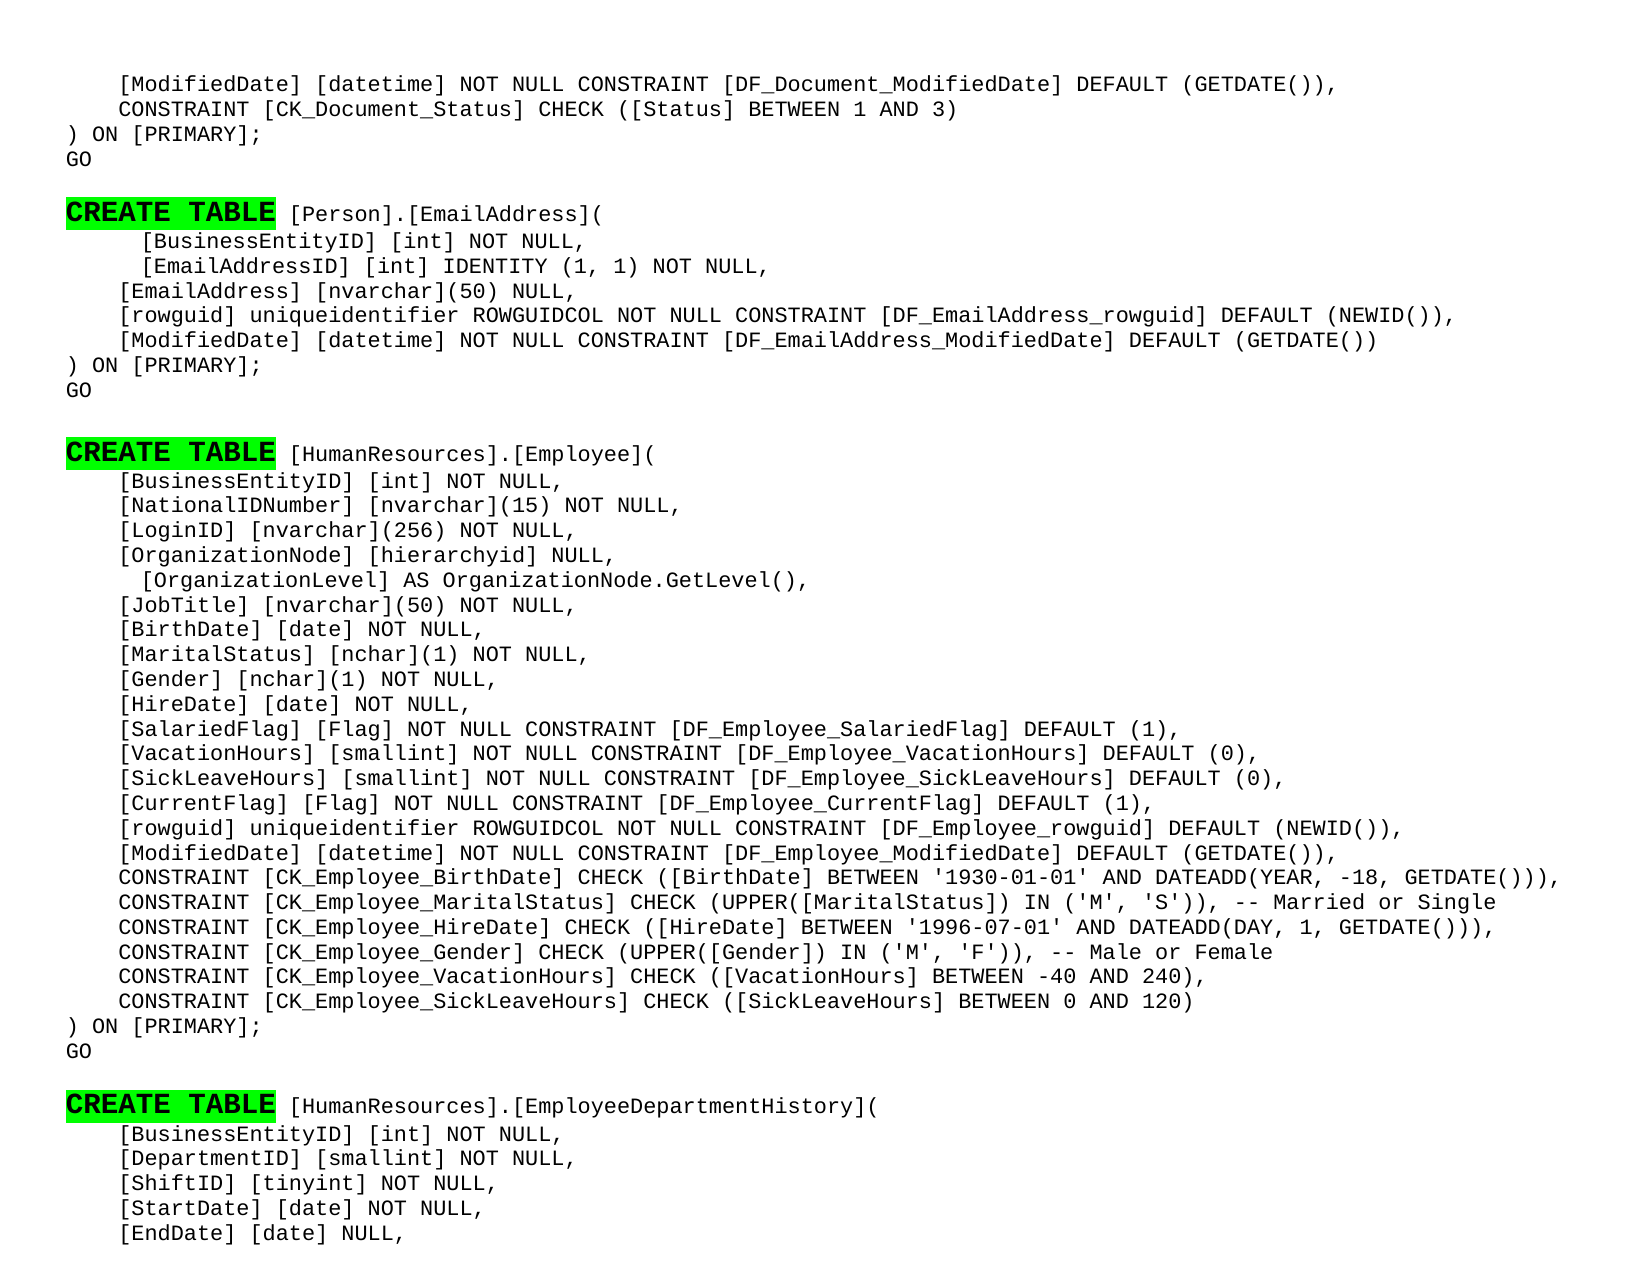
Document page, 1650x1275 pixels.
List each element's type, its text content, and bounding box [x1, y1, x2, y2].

text CONSTRAINT [CK_Document_Status] CHECK ([Status] BETWEEN 1 AND 3) [66, 98, 1603, 123]
text [rowguid] uniqueidentifier ROWGUIDCOL NOT NULL CONSTRAINT [DF_Employee_rowguid] DEFAULT (NEWID()), [66, 817, 1603, 842]
text ) ON [PRIMARY]; [66, 123, 1603, 148]
text CONSTRAINT [CK_Employee_HireDate] CHECK ([HireDate] BETWEEN '1996-07-01' AND DATEADD(DAY, 1, GETDATE())), [66, 916, 1603, 941]
text [BusinessEntityID] [int] NOT NULL, [66, 1123, 1603, 1147]
text GO [66, 148, 1603, 172]
text CREATE TABLE [HumanResources].[Employee]( [276, 437, 1603, 470]
text [StartDate] [date] NOT NULL, [66, 1197, 1603, 1222]
text [CurrentFlag] [Flag] NOT NULL CONSTRAINT [DF_Employee_CurrentFlag] DEFAULT (1), [66, 792, 1603, 817]
text [DepartmentID] [smallint] NOT NULL, [66, 1147, 1603, 1172]
text [BirthDate] [date] NOT NULL, [66, 619, 1603, 643]
text [ModifiedDate] [datetime] NOT NULL CONSTRAINT [DF_Document_ModifiedDate] DEFAULT (GETDATE()), [66, 73, 1603, 98]
text ) ON [PRIMARY]; [66, 354, 1603, 379]
text [MaritalStatus] [nchar](1) NOT NULL, [66, 643, 1603, 668]
text [ModifiedDate] [datetime] NOT NULL CONSTRAINT [DF_EmailAddress_ModifiedDate] DEFAULT (GETDATE()) [66, 329, 1603, 354]
text [Gender] [nchar](1) NOT NULL, [66, 668, 1603, 693]
text [EmailAddress] [nvarchar](50) NULL, [66, 280, 1603, 305]
text GO [66, 379, 1603, 404]
text [NationalIDNumber] [nvarchar](15) NOT NULL, [66, 495, 1603, 519]
text CREATE TABLE [HumanResources].[EmployeeDepartmentHistory]( [276, 1090, 1603, 1123]
text CONSTRAINT [CK_Employee_VacationHours] CHECK ([VacationHours] BETWEEN -40 AND 240), [66, 966, 1603, 991]
text [EmailAddressID] [int] IDENTITY (1, 1) NOT NULL, [66, 255, 1603, 280]
text [SalariedFlag] [Flag] NOT NULL CONSTRAINT [DF_Employee_SalariedFlag] DEFAULT (1), [66, 718, 1603, 743]
text GO [66, 1040, 1603, 1065]
text [EndDate] [date] NULL, [66, 1222, 1603, 1247]
text CONSTRAINT [CK_Employee_Gender] CHECK (UPPER([Gender]) IN ('M', 'F')), -- Male or Female [66, 941, 1603, 966]
text [LoginID] [nvarchar](256) NOT NULL, [66, 519, 1603, 544]
text CONSTRAINT [CK_Employee_MaritalStatus] CHECK (UPPER([MaritalStatus]) IN ('M', 'S')), -- Married or Single [66, 891, 1603, 916]
text [OrganizationNode] [hierarchyid] NULL, [66, 544, 1603, 569]
text ) ON [PRIMARY]; [66, 1015, 1603, 1040]
text [SickLeaveHours] [smallint] NOT NULL CONSTRAINT [DF_Employee_SickLeaveHours] DEFAULT (0), [66, 767, 1603, 792]
text [BusinessEntityID] [int] NOT NULL, [66, 230, 1603, 255]
text [ModifiedDate] [datetime] NOT NULL CONSTRAINT [DF_Employee_ModifiedDate] DEFAULT (GETDATE()), [66, 842, 1603, 867]
text [ShiftID] [tinyint] NOT NULL, [66, 1172, 1603, 1197]
text [BusinessEntityID] [int] NOT NULL, [66, 470, 1603, 495]
text CONSTRAINT [CK_Employee_BirthDate] CHECK ([BirthDate] BETWEEN '1930-01-01' AND DATEADD(YEAR, -18, GETDATE())), [66, 867, 1603, 891]
text [VacationHours] [smallint] NOT NULL CONSTRAINT [DF_Employee_VacationHours] DEFAULT (0), [66, 743, 1603, 767]
text [JobTitle] [nvarchar](50) NOT NULL, [66, 594, 1603, 619]
text [OrganizationLevel] AS OrganizationNode.GetLevel(), [66, 569, 1603, 594]
text [HireDate] [date] NOT NULL, [66, 693, 1603, 718]
text CONSTRAINT [CK_Employee_SickLeaveHours] CHECK ([SickLeaveHours] BETWEEN 0 AND 120) [66, 991, 1603, 1015]
text [rowguid] uniqueidentifier ROWGUIDCOL NOT NULL CONSTRAINT [DF_EmailAddress_rowguid] DEFAULT (NEWID()), [66, 305, 1603, 329]
text CREATE TABLE [Person].[EmailAddress]( [276, 197, 1603, 230]
